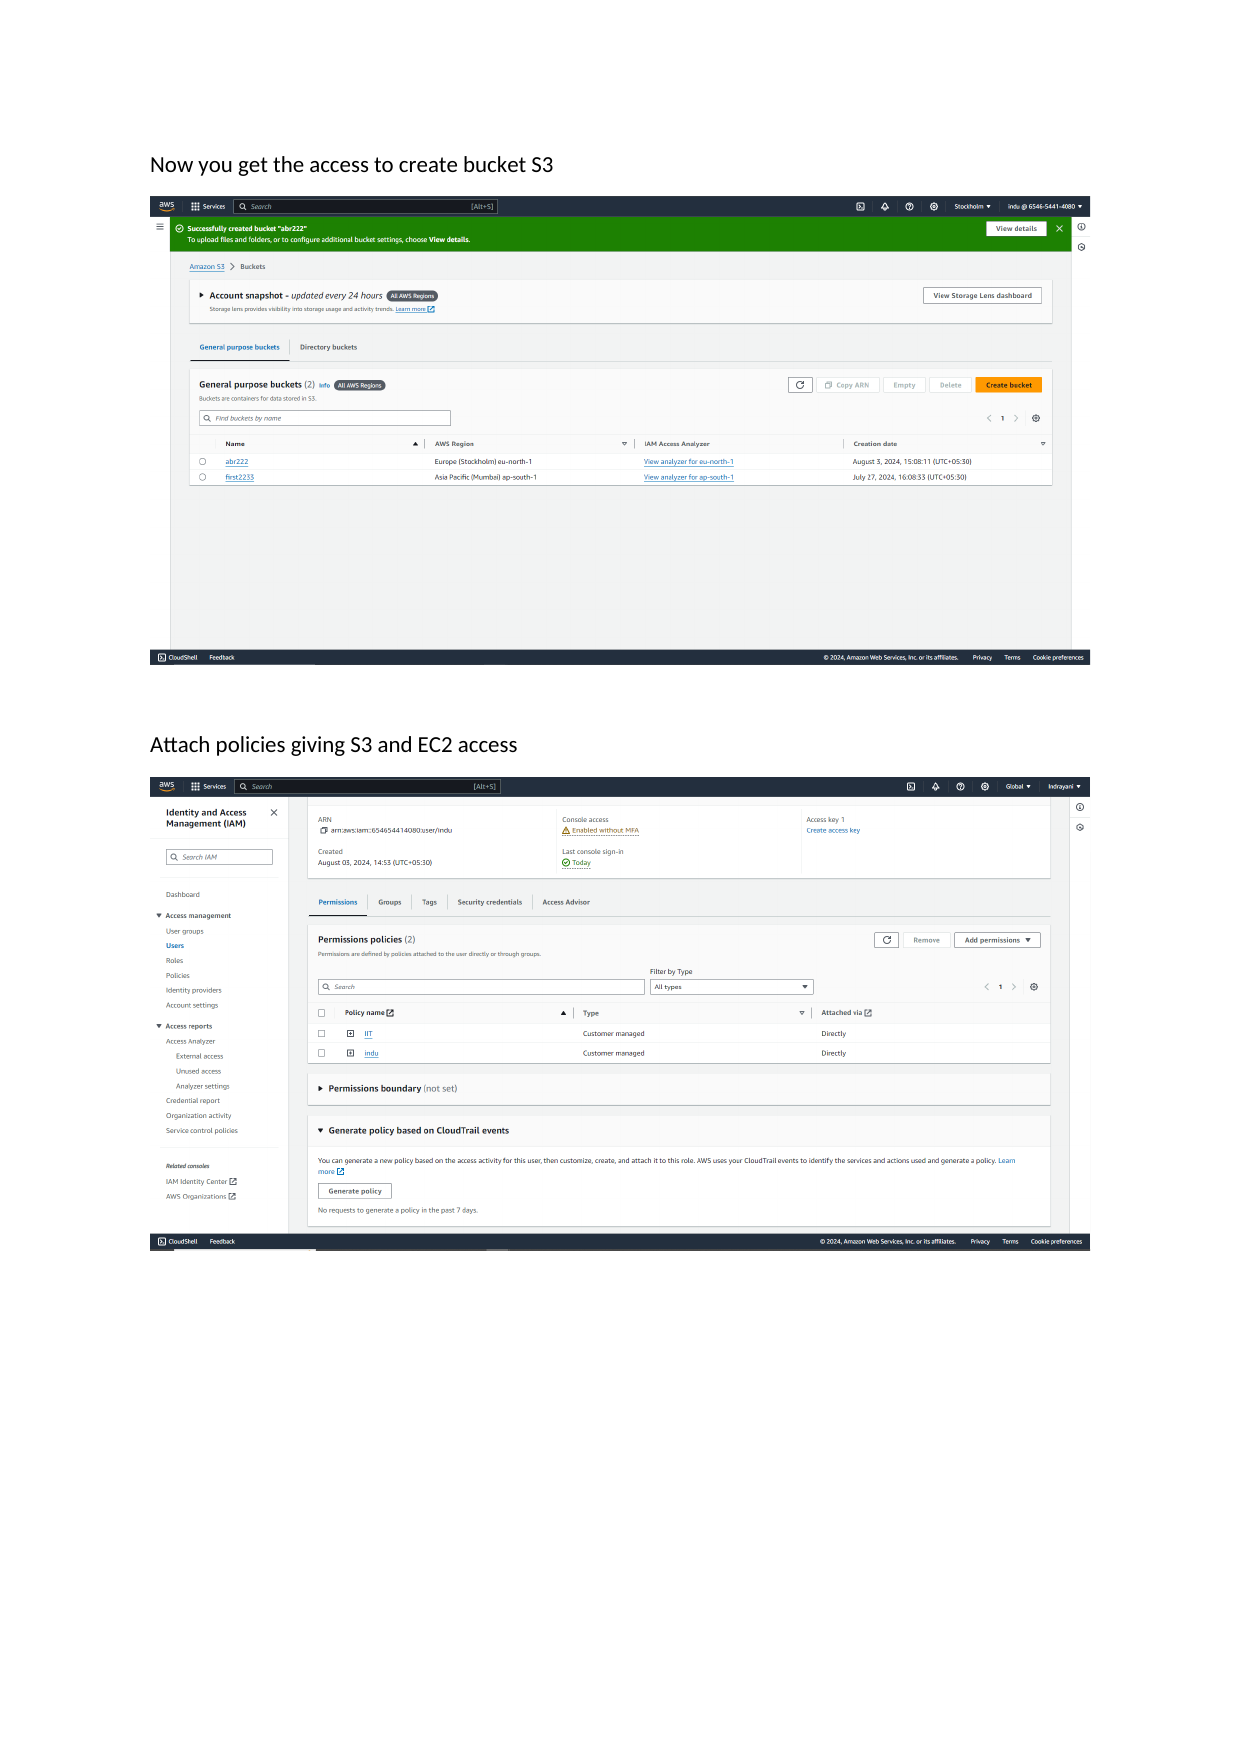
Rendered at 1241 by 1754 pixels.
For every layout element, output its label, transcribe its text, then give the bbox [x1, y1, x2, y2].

picture [150, 777, 1091, 1251]
picture [150, 196, 1091, 665]
text Now you get the access to create bucket S3 [150, 150, 1090, 178]
text Attach policies giving S3 and EC2 access [150, 730, 1090, 758]
